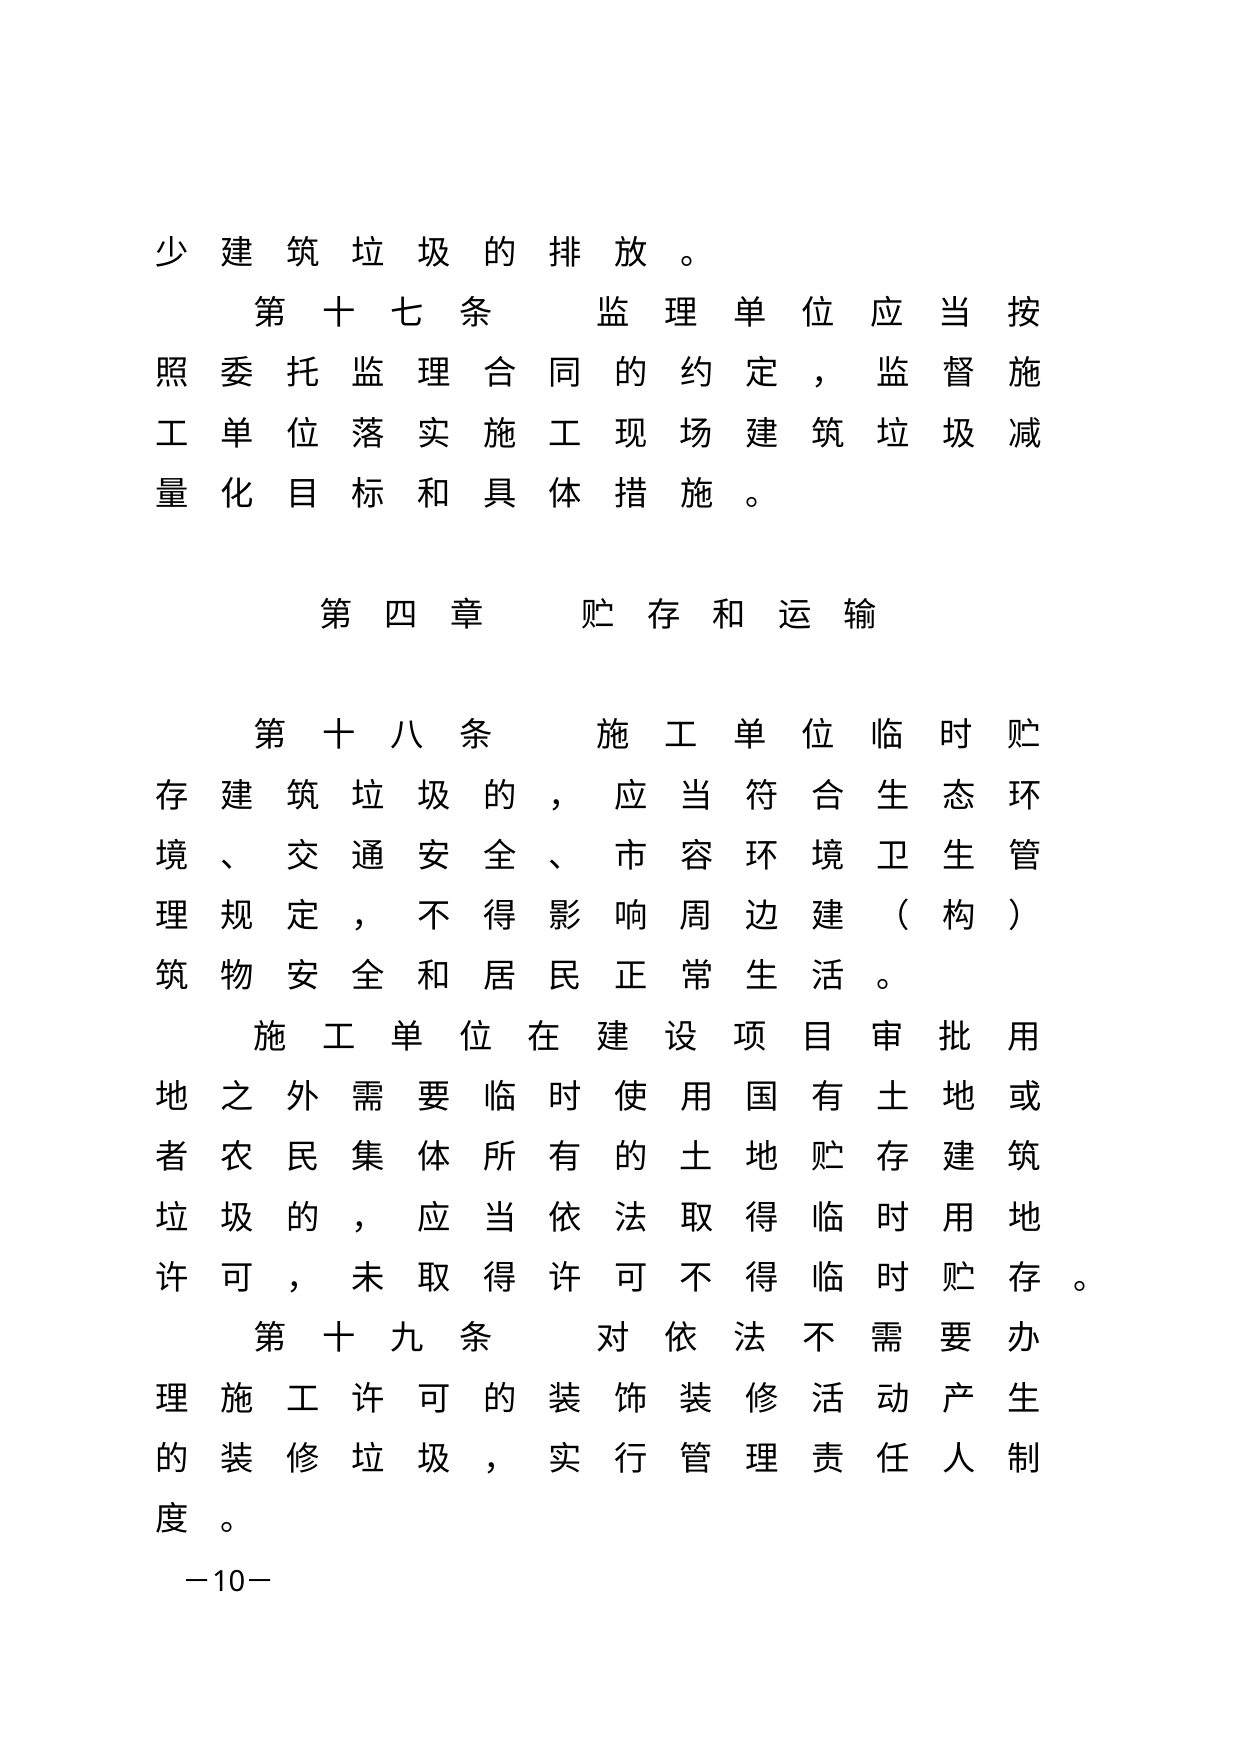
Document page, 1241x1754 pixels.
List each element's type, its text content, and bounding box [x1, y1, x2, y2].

text 第十七条 监理单位应当按照委托监理合同的约定，监督施工单位落实施工现场建筑垃圾减量化目标和具体措施。 [155, 280, 1073, 521]
text 第四章 贮存和运输 [155, 581, 1073, 642]
text 施工单位在建设项目审批用地之外需要临时使用国有土地或者农民集体所有的土地贮存建筑垃圾的，应当依法取得临时用地许可，未取得许可不得临时贮存。 [155, 1003, 1073, 1305]
text 第十九条 对依法不需要办理施工许可的装饰装修活动产生的装修垃圾，实行管理责任人制度。 [155, 1305, 1073, 1546]
text 第十八条 施工单位临时贮存建筑垃圾的，应当符合生态环境、交通安全、市容环境卫生管理规定，不得影响周边建（构）筑物安全和居民正常生活。 [155, 702, 1073, 1003]
text 鼓励施工单位采用现场泥沙分离、泥浆脱水预处理工艺以及表层耕植土分离利用等方式，减少建筑垃圾的排放。 [155, 219, 1073, 280]
